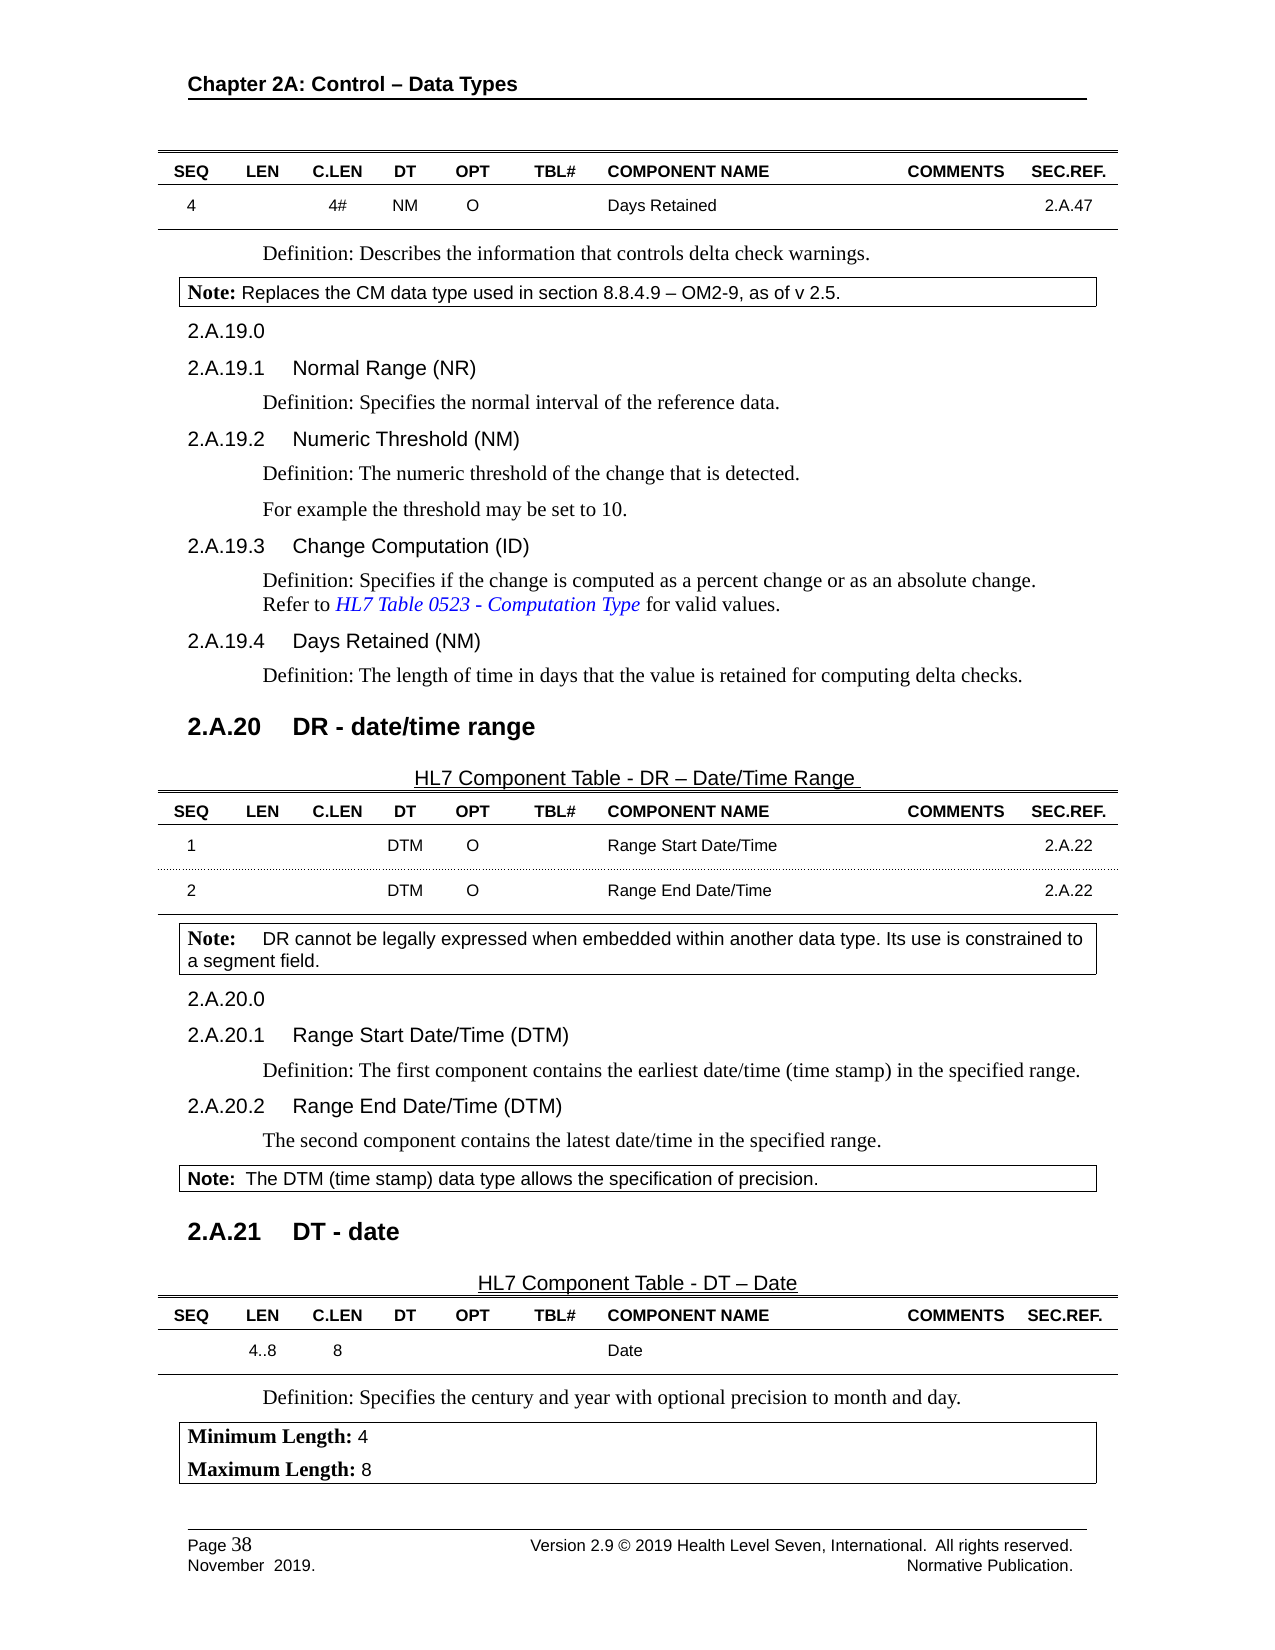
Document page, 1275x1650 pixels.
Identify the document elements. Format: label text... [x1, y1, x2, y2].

text HL7 Component Table - DR – Date/Time Range [187, 766, 1087, 790]
subtitle Change Computation (ID) [187, 534, 1087, 558]
subtitle DT - date [187, 1217, 1087, 1246]
text Definition: The length of time in days that the value is retained for computing delta checks. [262, 663, 1087, 687]
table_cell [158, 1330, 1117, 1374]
text For example the threshold may be set to 10. [262, 497, 1087, 521]
subtitle Range End Date/Time (DTM) [187, 1094, 1087, 1118]
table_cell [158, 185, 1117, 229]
subtitle Range Start Date/Time (DTM) [187, 1023, 1087, 1047]
text Definition: Specifies the century and year with optional precision to month and day. [262, 1385, 1087, 1409]
text Definition: Specifies if the change is computed as a percent change or as an absolute change. Refer to HL7 Table 0523 - Computation Type for valid values. [262, 568, 1087, 616]
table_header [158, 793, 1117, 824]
text The second component contains the latest date/time in the specified range. [262, 1128, 1087, 1152]
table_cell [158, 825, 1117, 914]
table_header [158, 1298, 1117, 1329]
text HL7 Component Table - DT – Date [187, 1271, 1087, 1294]
text Note: The DTM (time stamp) data type allows the specification of precision. [180, 1166, 1096, 1191]
text Maximum Length: 8 [180, 1454, 1096, 1483]
text Note: Replaces the CM data type used in section 8.8.4.9 – OM2-9, as of v 2.5. [180, 278, 1096, 306]
text Definition: Describes the information that controls delta check warnings. [262, 241, 1087, 265]
subtitle Numeric Threshold (NM) [187, 426, 1087, 450]
subtitle Normal Range (NR) [187, 355, 1087, 379]
text Definition: Specifies the normal interval of the reference data. [262, 390, 1087, 414]
text Note: DR cannot be legally expressed when embedded within another data type. Its use is constrained to a segment field. [180, 924, 1096, 974]
subtitle Days Retained (NM) [187, 629, 1087, 653]
text Minimum Length: 4 [180, 1423, 1096, 1448]
text Definition: The first component contains the earliest date/time (time stamp) in the specified range. [262, 1057, 1087, 1082]
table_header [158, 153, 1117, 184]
text Definition: The numeric threshold of the change that is detected. [262, 461, 1087, 485]
subtitle DR - date/time range [187, 712, 1087, 741]
